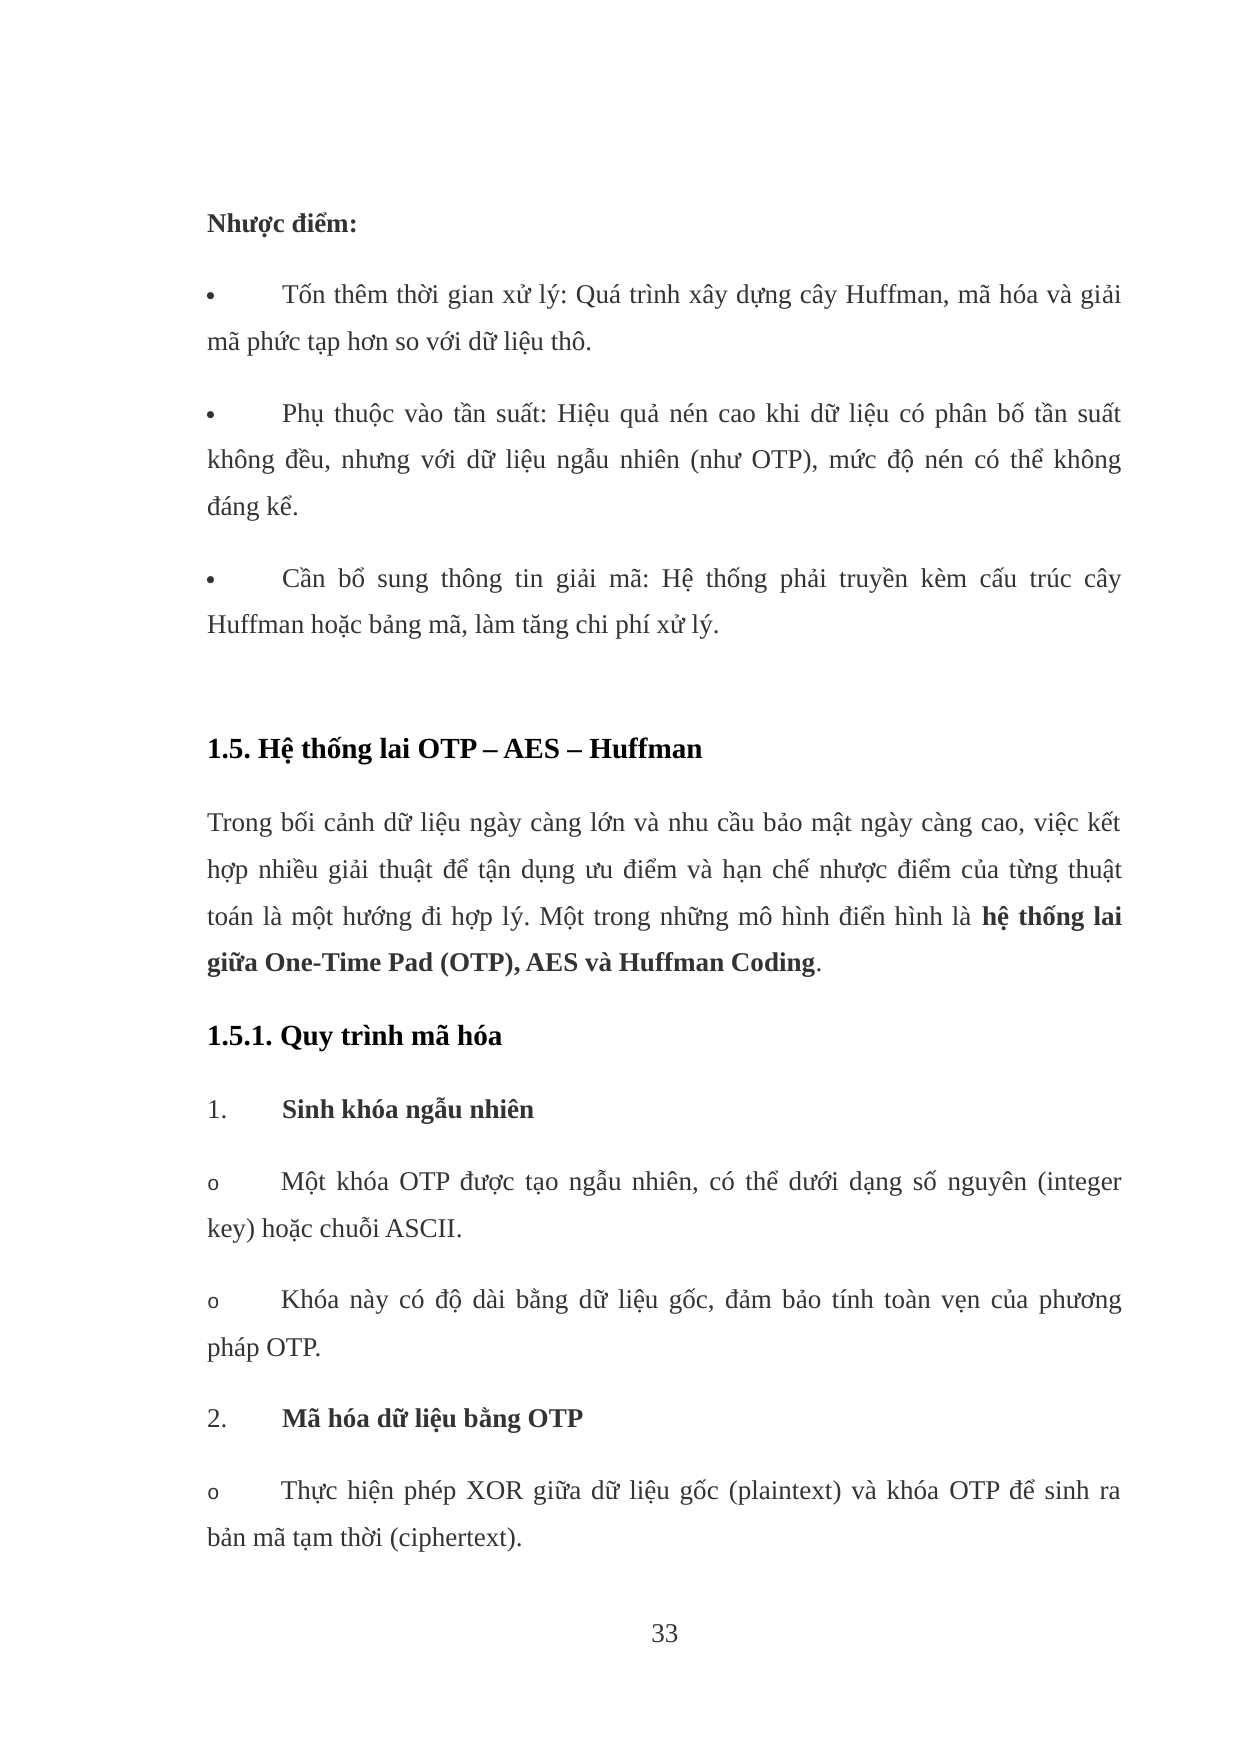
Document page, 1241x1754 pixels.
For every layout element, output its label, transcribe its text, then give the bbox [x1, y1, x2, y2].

list Sinh khóa ngẫu nhiên [207, 1093, 1122, 1124]
list Tốn thêm thời gian xử lý: Quá trình xây dựng cây Huffman, mã hóa và giải mã phức tạp hơn so với dữ liệu thô. [207, 278, 1122, 356]
list Cần bổ sung thông tin giải mã: Hệ thống phải truyền kèm cấu trúc cây Huffman hoặc bảng mã, làm tăng chi phí xử lý. [207, 562, 1122, 639]
list Một khóa OTP được tạo ngẫu nhiên, có thể dưới dạng số nguyên (integer key) hoặc chuỗi ASCII. [207, 1165, 1122, 1243]
text Trong bối cảnh dữ liệu ngày càng lớn và nhu cầu bảo mật ngày càng cao, việc kết hợp nhiều giải thuật để tận dụng ưu điểm và hạn chế nhược điểm của từng thuật toán là một hướng đi hợp lý. Một trong những mô hình điển hình là hệ thống lai giữa One-Time Pad (OTP), AES và Huffman Coding. [207, 806, 1122, 977]
list Mã hóa dữ liệu bằng OTP [207, 1402, 1122, 1433]
subtitle 1.5. Hệ thống lai OTP – AES – Huffman [207, 731, 1122, 764]
text Nhược điểm: [207, 207, 1122, 238]
list Thực hiện phép XOR giữa dữ liệu gốc (plaintext) và khóa OTP để sinh ra bản mã tạm thời (ciphertext). [207, 1474, 1122, 1552]
list Phụ thuộc vào tần suất: Hiệu quả nén cao khi dữ liệu có phân bố tần suất không đều, nhưng với dữ liệu ngẫu nhiên (như OTP), mức độ nén có thể không đáng kể. [207, 397, 1122, 521]
list Khóa này có độ dài bằng dữ liệu gốc, đảm bảo tính toàn vẹn của phương pháp OTP. [207, 1284, 1122, 1362]
subtitle 1.5.1. Quy trình mã hóa [207, 1018, 1122, 1051]
